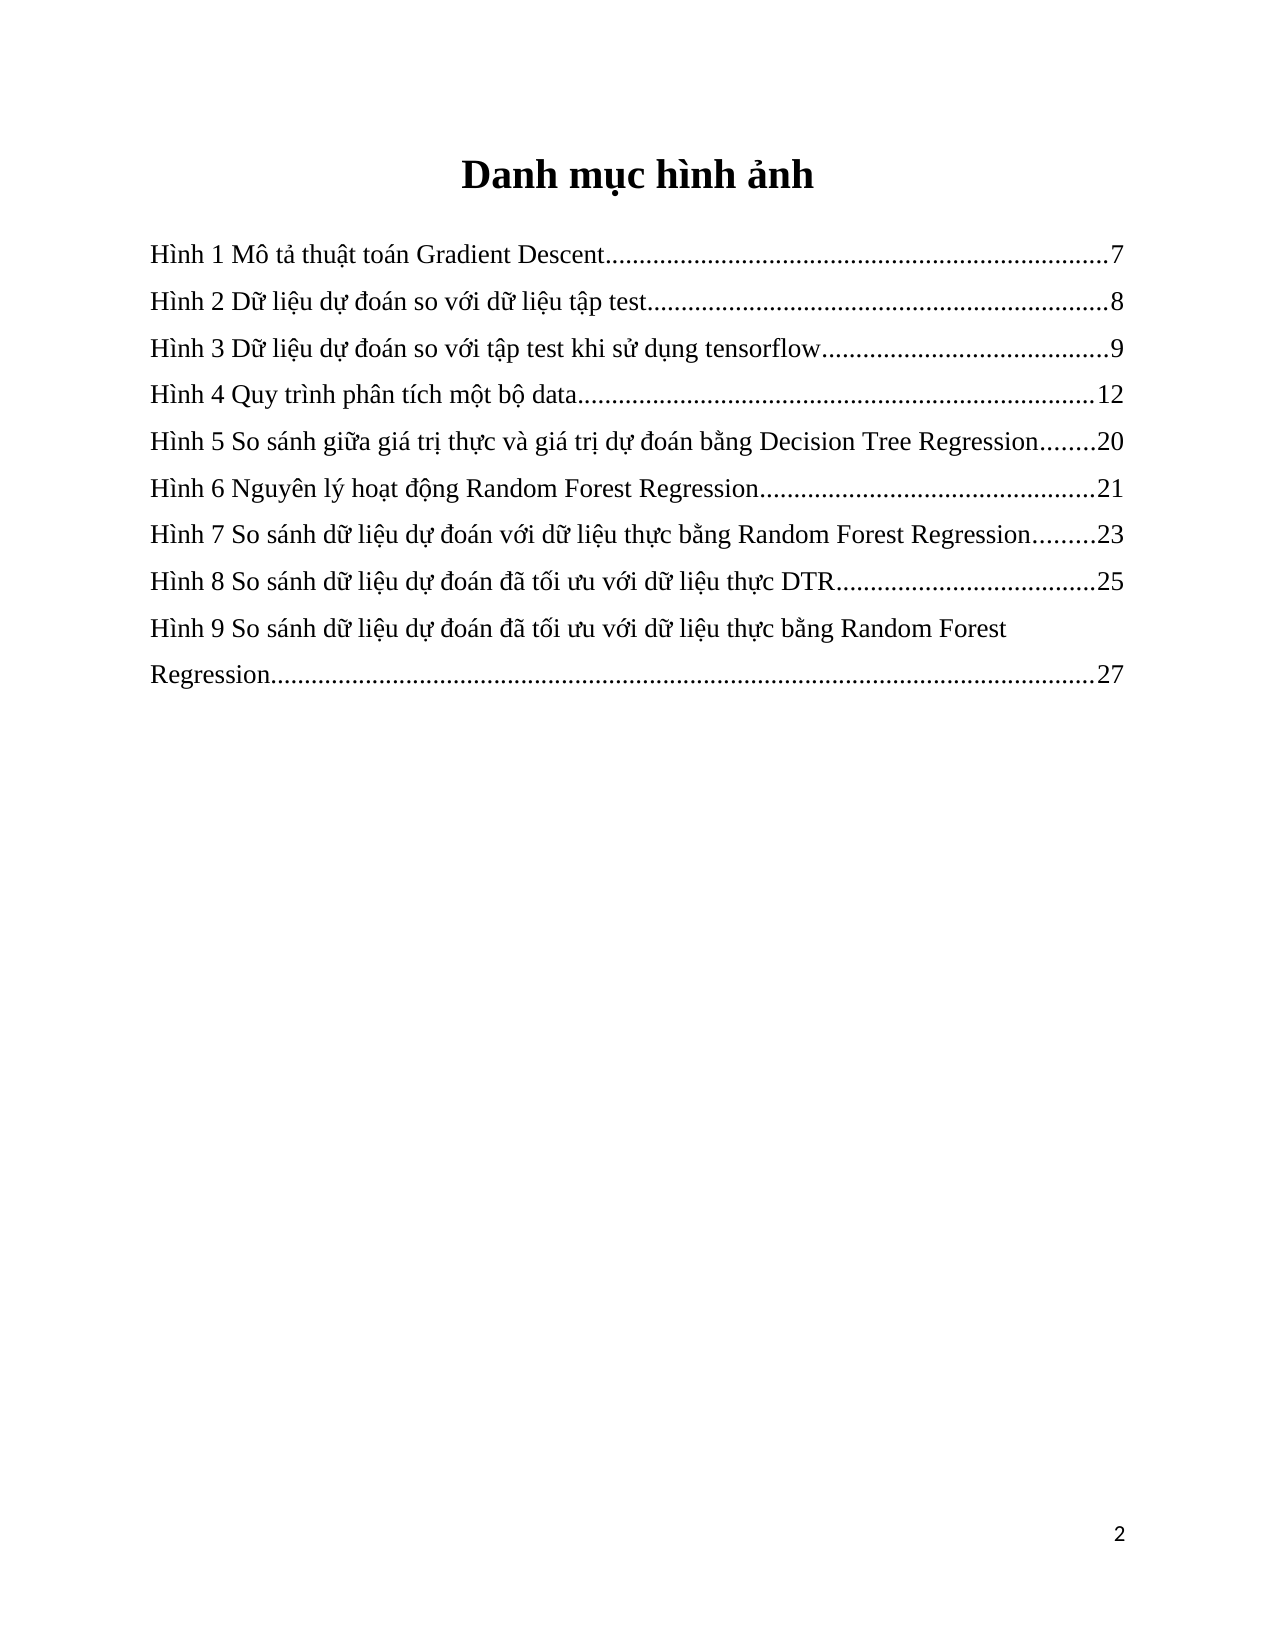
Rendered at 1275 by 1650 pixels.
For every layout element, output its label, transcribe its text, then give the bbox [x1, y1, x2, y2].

text Hình 1 Mô tả thuật toán Gradient Descent 7 [150, 238, 1125, 270]
text Hình 9 So sánh dữ liệu dự đoán đã tối ưu với dữ liệu thực bằng Random Forest Regression 27 [150, 612, 1125, 690]
text Hình 7 So sánh dữ liệu dự đoán với dữ liệu thực bằng Random Forest Regression 23 [150, 518, 1125, 550]
text Hình 5 So sánh giữa giá trị thực và giá trị dự đoán bằng Decision Tree Regression 20 [150, 425, 1125, 456]
text Hình 6 Nguyên lý hoạt động Random Forest Regression 21 [150, 472, 1125, 503]
text Danh mục hình ảnh [150, 150, 1125, 198]
text Hình 2 Dữ liệu dự đoán so với dữ liệu tập test 8 [150, 285, 1125, 316]
text Hình 3 Dữ liệu dự đoán so với tập test khi sử dụng tensorflow 9 [150, 332, 1125, 363]
text Hình 4 Quy trình phân tích một bộ data 12 [150, 378, 1125, 410]
text Hình 8 So sánh dữ liệu dự đoán đã tối ưu với dữ liệu thực DTR 25 [150, 565, 1125, 596]
